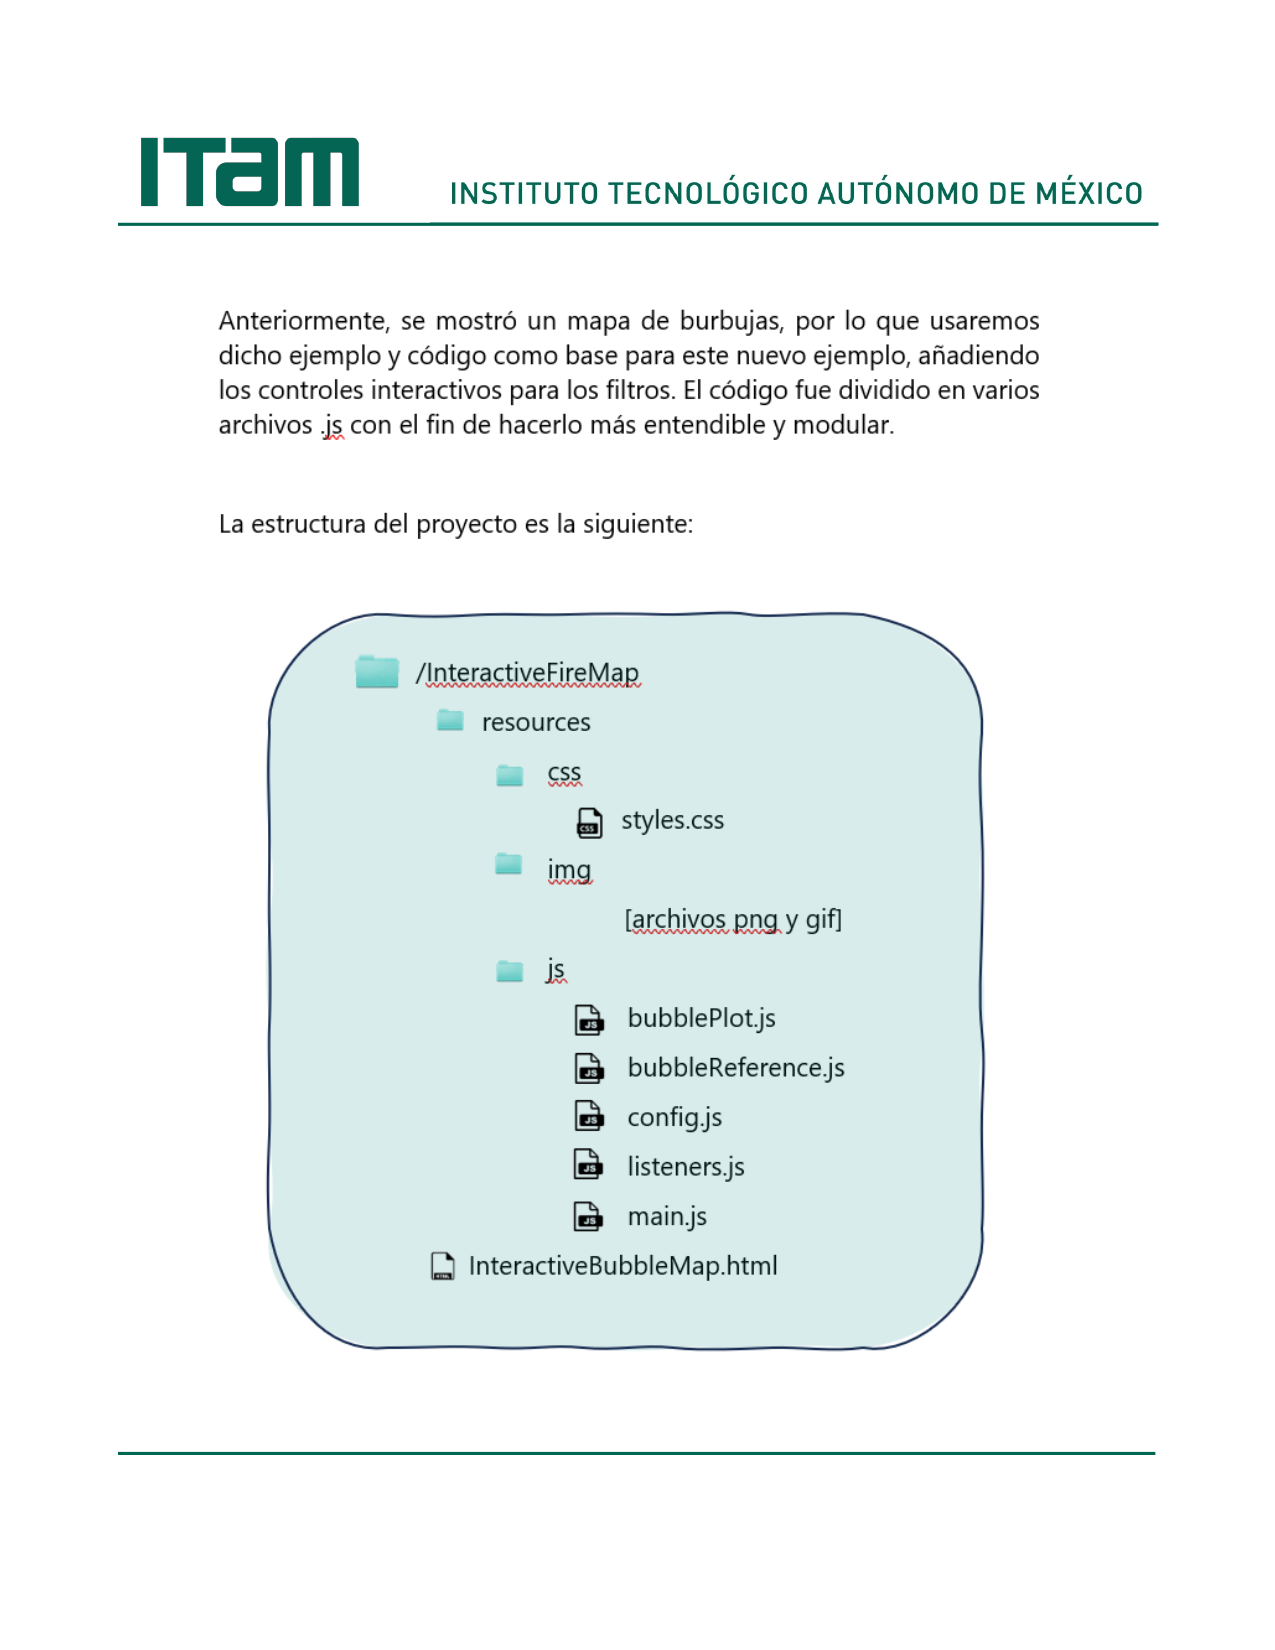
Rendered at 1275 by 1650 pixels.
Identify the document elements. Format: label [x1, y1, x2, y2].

picture [210, 295, 1065, 1385]
picture [450, 172, 1143, 205]
picture [118, 118, 381, 222]
